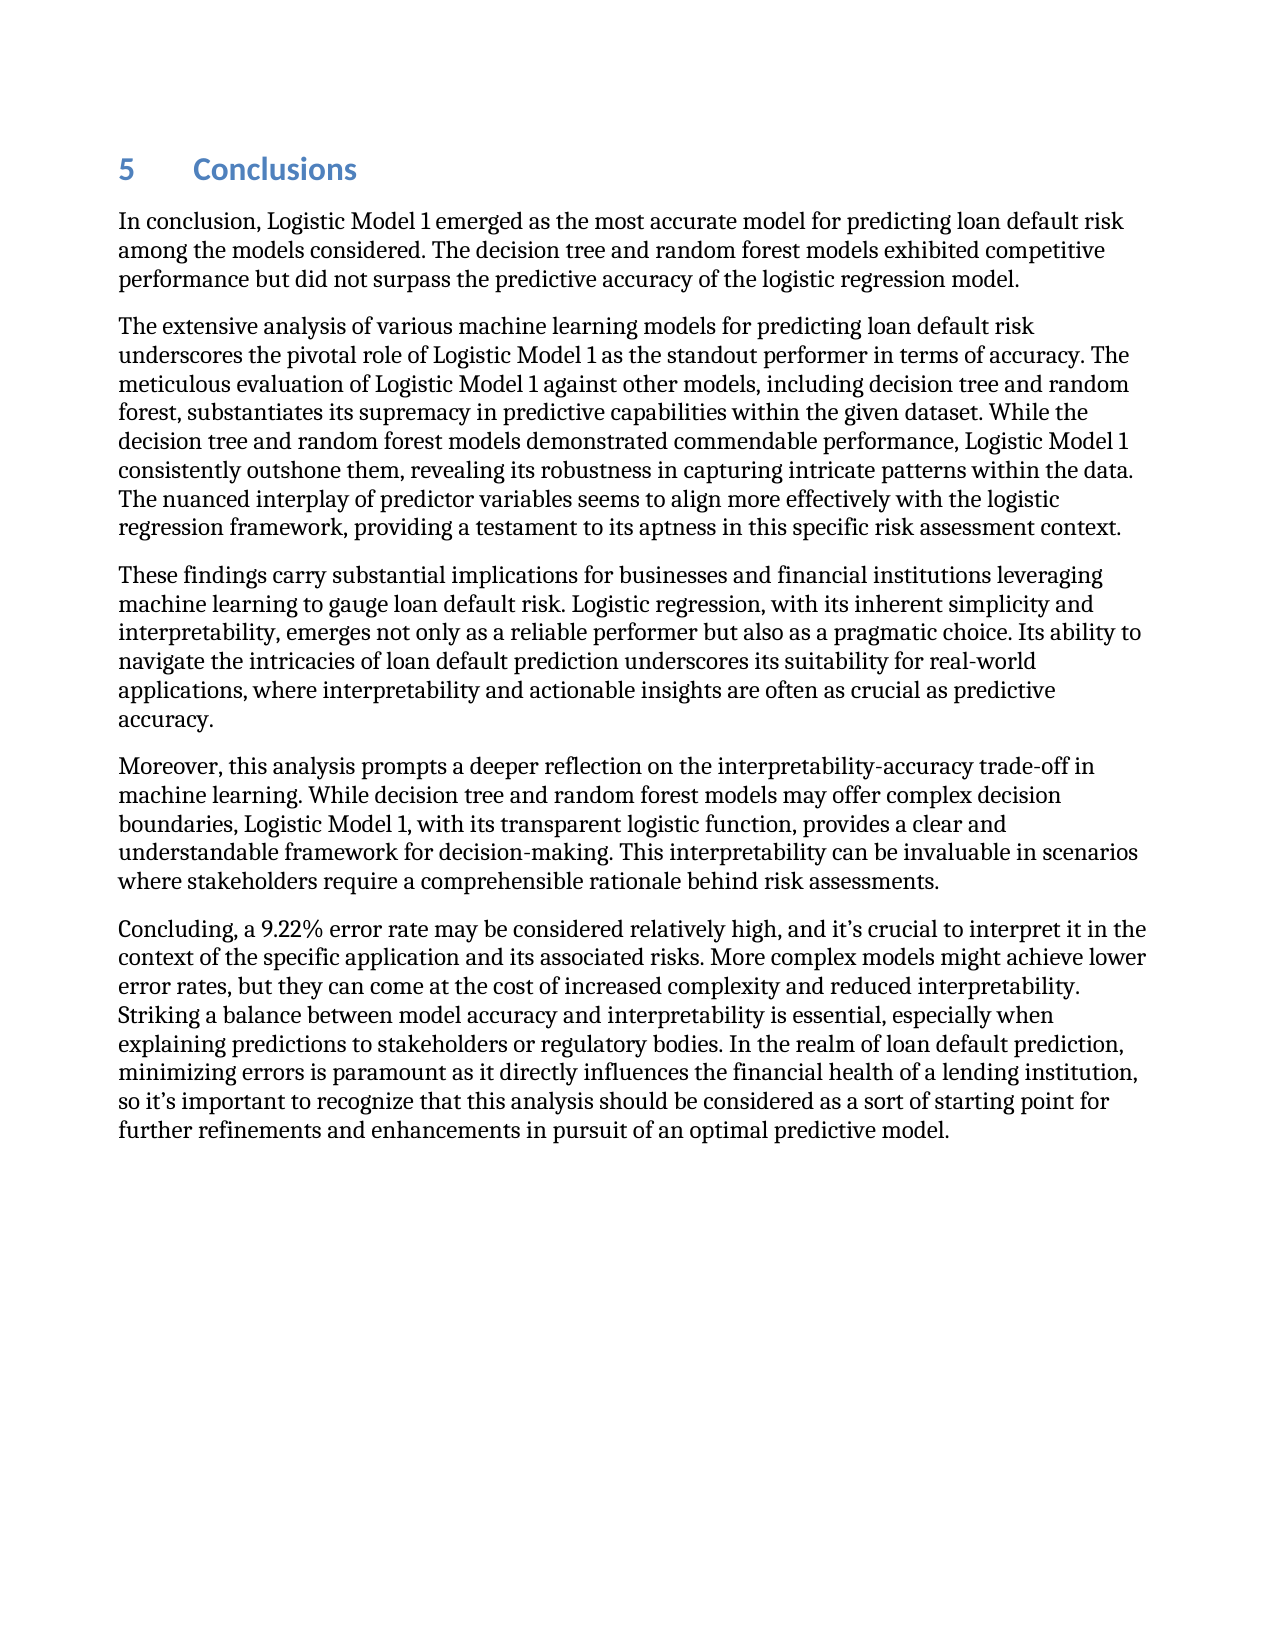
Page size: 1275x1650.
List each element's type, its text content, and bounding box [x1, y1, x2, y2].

subtitle 5 Conclusions [118, 148, 1157, 188]
text In conclusion, Logistic Model 1 emerged as the most accurate model for predicting loan default risk among the models considered. The decision tree and random forest models exhibited competitive performance but did not surpass the predictive accuracy of the logistic regression model. [118, 207, 1157, 293]
text Concluding, a 9.22% error rate may be considered relatively high, and it’s crucial to interpret it in the context of the specific application and its associated risks. More complex models might achieve lower error rates, but they can come at the cost of increased complexity and reduced interpretability. Striking a balance between model accuracy and interpretability is essential, especially when explaining predictions to stakeholders or regulatory bodies. In the realm of loan default prediction, minimizing errors is paramount as it directly influences the financial health of a lending institution, so it’s important to recognize that this analysis should be considered as a sort of starting point for further refinements and enhancements in pursuit of an optimal predictive model. [118, 914, 1157, 1144]
text These findings carry substantial implications for businesses and financial institutions leveraging machine learning to gauge loan default risk. Logistic regression, with its inherent simplicity and interpretability, emerges not only as a reliable performer but also as a pragmatic choice. Its ability to navigate the intricacies of loan default prediction underscores its suitability for real-world applications, where interpretability and actionable insights are often as crucial as predictive accuracy. [118, 561, 1157, 733]
text The extensive analysis of various machine learning models for predicting loan default risk underscores the pivotal role of Logistic Model 1 as the standout performer in terms of accuracy. The meticulous evaluation of Logistic Model 1 against other models, including decision tree and random forest, substantiates its supremacy in predictive capabilities within the given dataset. While the decision tree and random forest models demonstrated commendable performance, Logistic Model 1 consistently outshone them, revealing its robustness in capturing intricate patterns within the data. The nuanced interplay of predictor variables seems to align more effectively with the logistic regression framework, providing a testament to its aptness in this specific risk assessment context. [118, 312, 1157, 542]
text Moreover, this analysis prompts a deeper reflection on the interpretability-accuracy trade-off in machine learning. While decision tree and random forest models may offer complex decision boundaries, Logistic Model 1, with its transparent logistic function, provides a clear and understandable framework for decision-making. This interpretability can be invaluable in scenarios where stakeholders require a comprehensible rationale behind risk assessments. [118, 752, 1157, 896]
